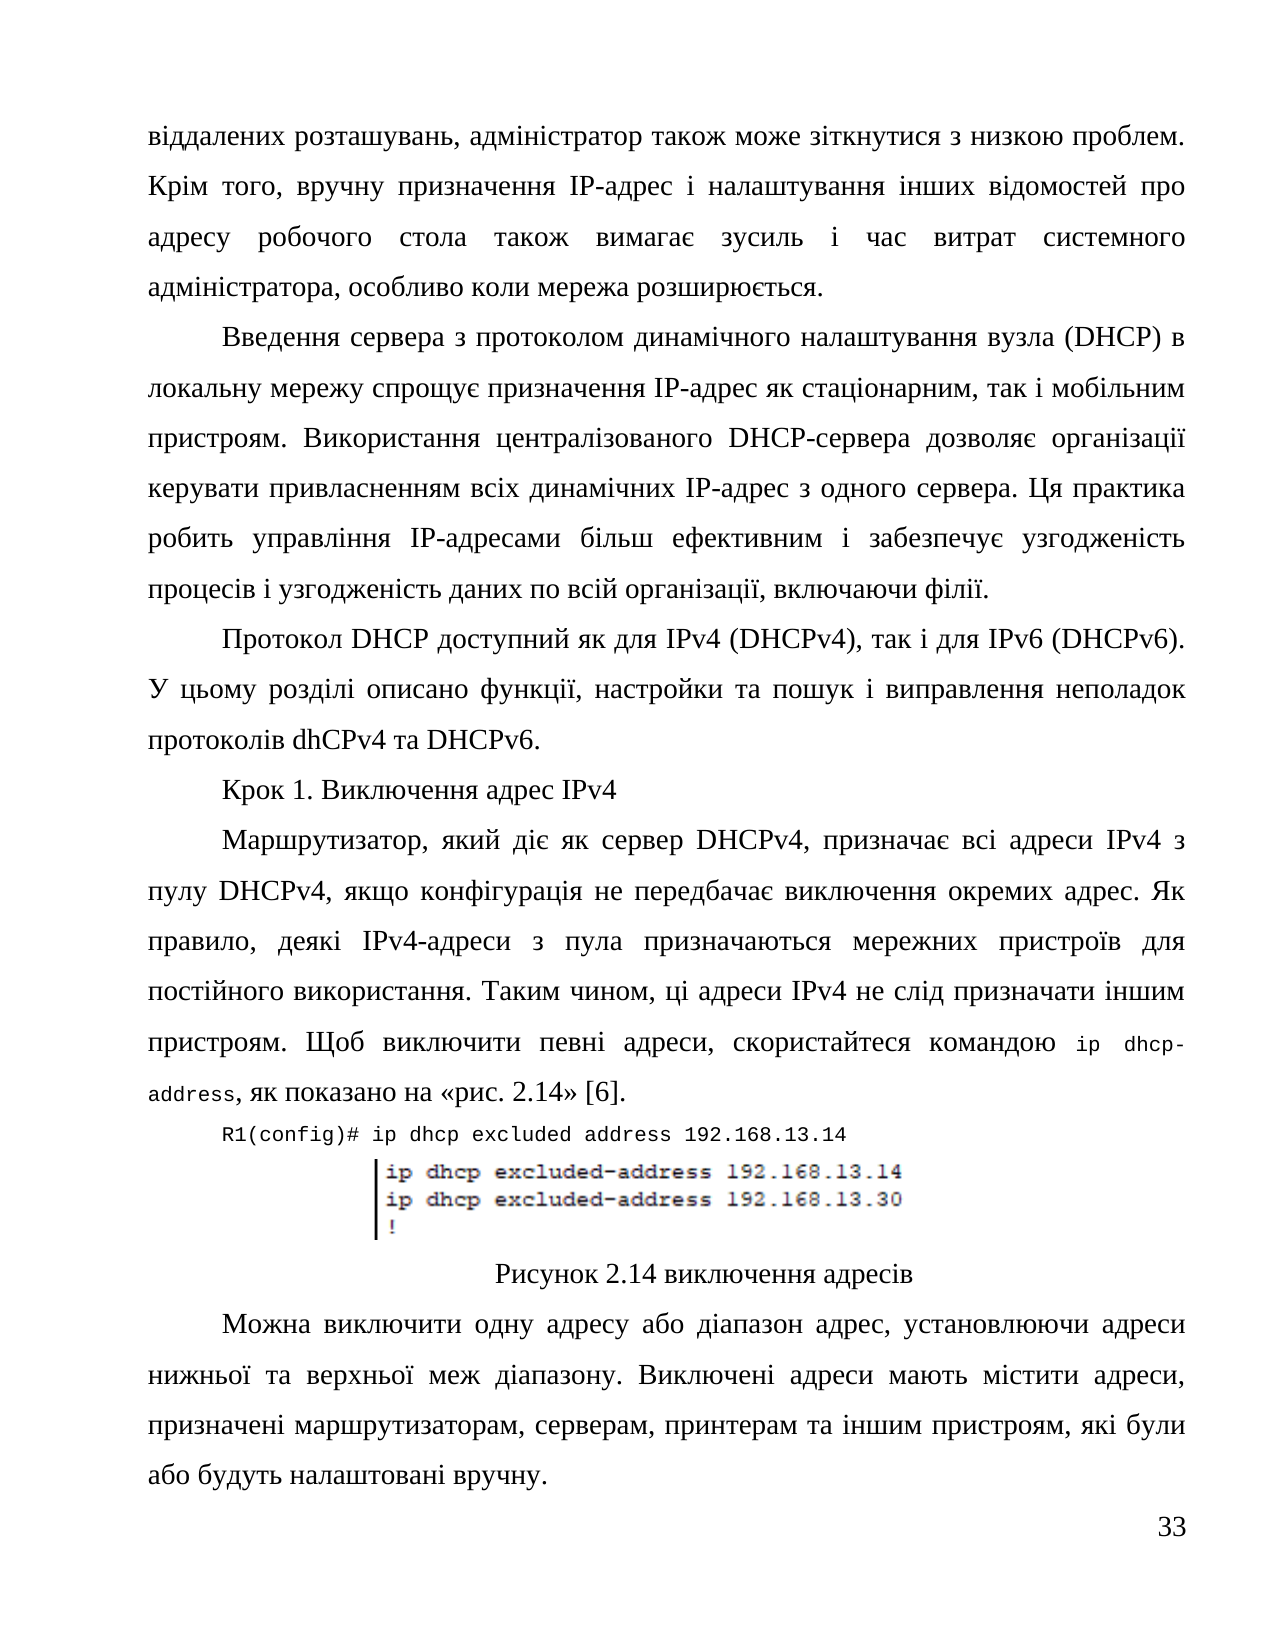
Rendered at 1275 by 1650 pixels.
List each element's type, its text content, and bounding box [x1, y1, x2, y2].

text Рисунок 2.14 виключення адресів [148, 1256, 1186, 1290]
text Протокол DHCP доступний як для IPv4 (DHCPv4), так і для IPv6 (DHCPv6). У цьому розділі описано функції, настройки та пошук і виправлення неполадок протоколів dhCPv4 та DHCPv6. [148, 621, 1186, 755]
text Введення сервера з протоколом динамічного налаштування вузла (DHCP) в локальну мережу спрощує призначення IP-адрес як стаціонарним, так і мобільним пристроям. Використання централізованого DHCP-сервера дозволяє організації керувати привласненням всіх динамічних IP-адрес з одного сервера. Ця практика робить управління IP-адресами більш ефективним і забезпечує узгодженість процесів і узгодженість даних по всій організації, включаючи філії. [148, 319, 1186, 604]
text Маршрутизатор, який діє як сервер DHCPv4, призначає всі адреси IPv4 з пулу DHCPv4, якщо конфігурація не передбачає виключення окремих адрес. Як правило, деякі IPv4-адреси з пула призначаються мережних пристроїв для постійного використання. Таким чином, ці адреси IPv4 не слід призначати іншим пристроям. Щоб виключити певні адреси, скористайтеся командою ip dhcp-address, як показано на «рис. 2.14» [6]. [148, 822, 1186, 1108]
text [148, 118, 1186, 303]
text Можна виключити одну адресу або діапазон адрес, установлюючи адреси нижньої та верхньої меж діапазону. Виключені адреси мають містити адреси, призначені маршрутизаторам, серверам, принтерам та іншим пристроям, які були або будуть налаштовані вручну. [148, 1307, 1186, 1491]
text Крок 1. Виключення адрес IPv4 [148, 772, 1186, 806]
text R1(config)# ip dhcp excluded address 192.168.13.14 [148, 1124, 1186, 1148]
picture [374, 1159, 1034, 1240]
